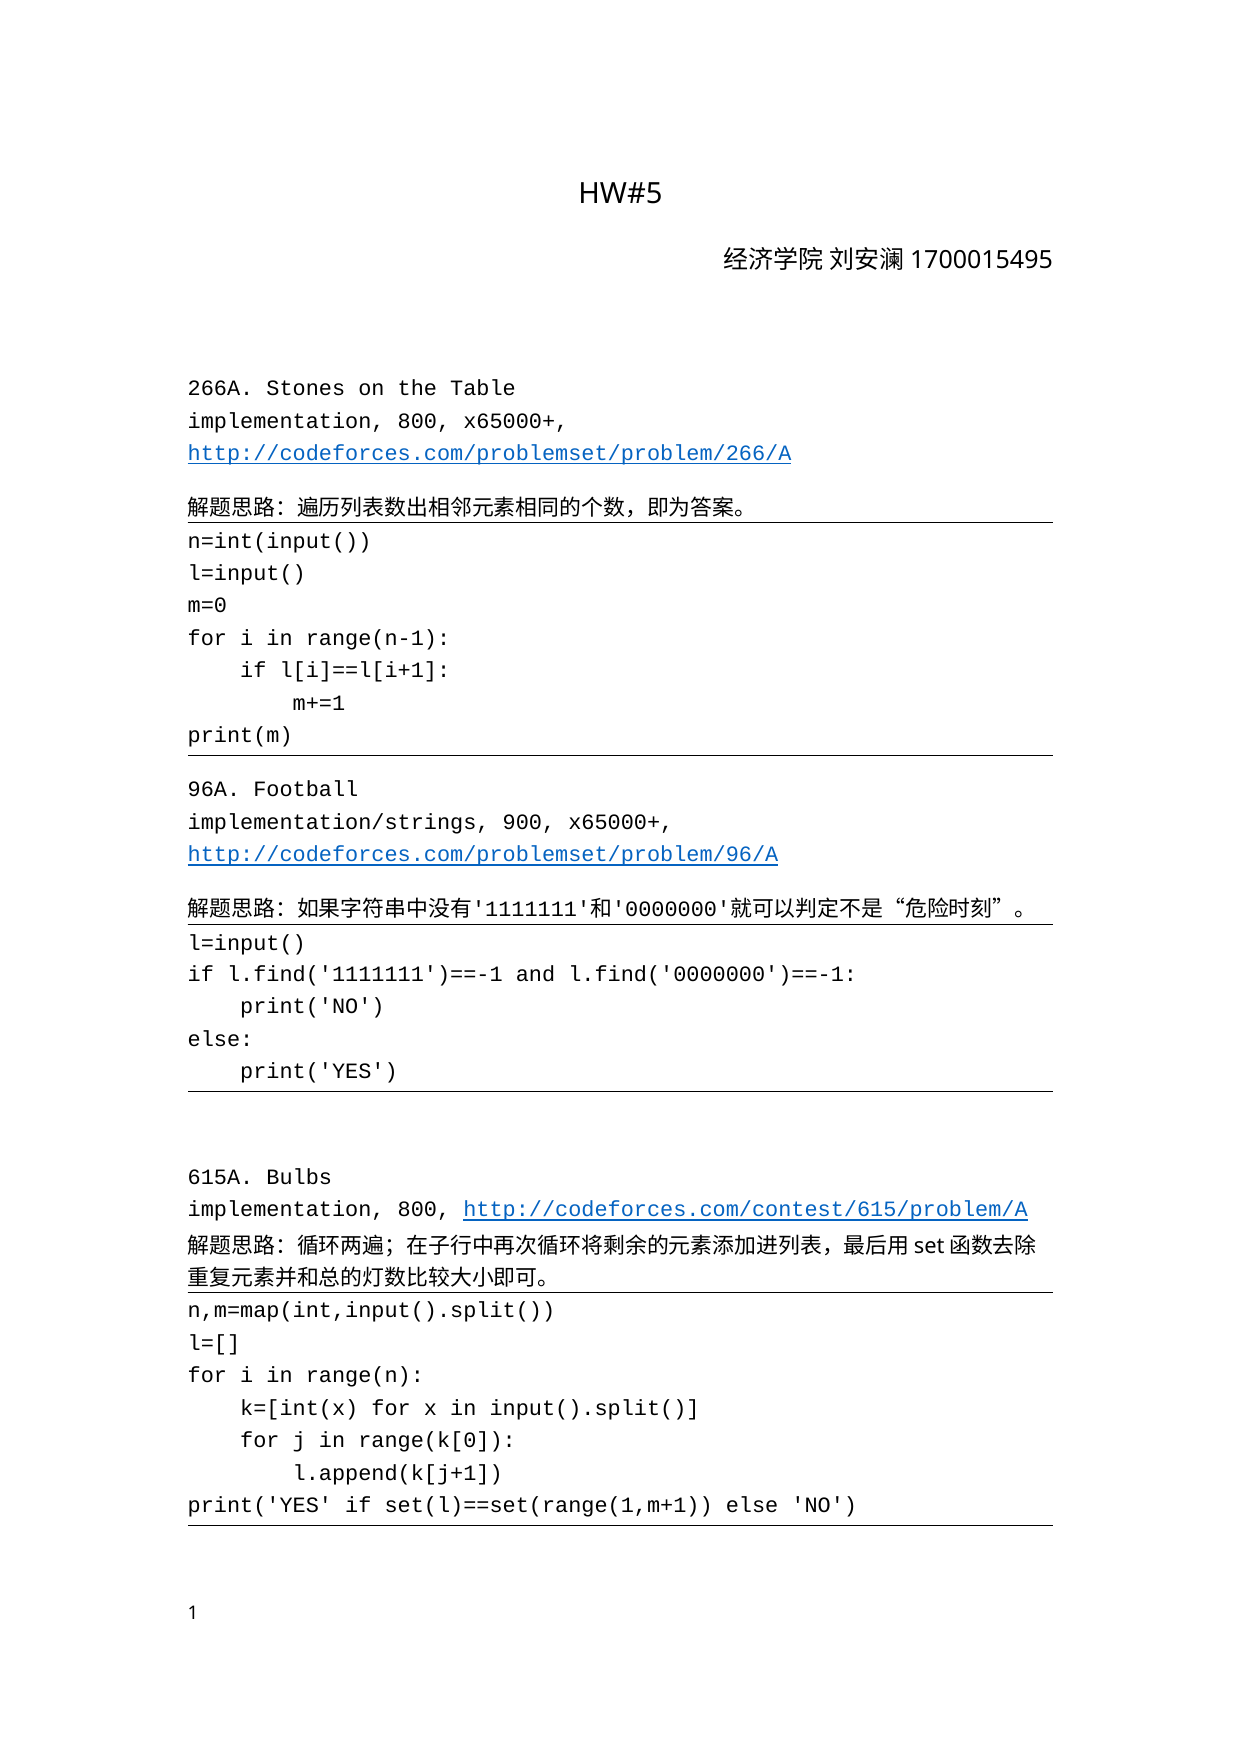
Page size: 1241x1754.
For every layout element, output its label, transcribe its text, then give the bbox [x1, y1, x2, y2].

text l=[] [187, 1328, 1053, 1360]
text HW#5 [187, 160, 1053, 225]
text m=0 [187, 590, 1053, 623]
text 615A. Bulbs implementation, 800, http://codeforces.com/contest/615/problem/A [187, 1162, 1053, 1227]
text print('YES') [187, 1053, 1053, 1092]
text k=[int(x) for x in input().split()] [187, 1393, 1053, 1425]
text for i in range(n-1): [187, 623, 1053, 655]
text ﻿﻿n=int(input()) [187, 523, 1053, 558]
text ﻿解题思路：循环两遍；在子行中再次循环将剩余的元素添加进列表，最后用set函数去除重复元素并和总的灯数比较大小即可。 [187, 1227, 1053, 1292]
text l.append(k[j+1]) [187, 1458, 1053, 1487]
text if l[i]==l[i+1]: [187, 655, 1053, 688]
text 经济学院 刘安澜 1700015495 [187, 225, 1053, 290]
text print(m) [187, 717, 1053, 756]
text n,m=map(int,input().split()) [187, 1293, 1053, 1328]
text if l.find('1111111')==-1 and l.find('0000000')==-1: [187, 959, 1053, 992]
text 解题思路：如果字符串中没有'1111111'和'0000000'就可以判定不是“危险时刻”。 [187, 891, 1053, 923]
text 解题思路：遍历列表数出相邻元素相同的个数，即为答案。 [187, 490, 1053, 522]
text print('YES' if set(l)==set(range(1,m+1)) else 'NO') [187, 1487, 1053, 1526]
text 266A. Stones on the Table implementation, 800, x65000+, http://codeforces.com/problemset/problem/266/A [187, 373, 1053, 471]
text ﻿l=input() [187, 925, 1053, 959]
text m+=1 [187, 688, 1053, 717]
text for j in range(k[0]): [187, 1425, 1053, 1458]
text l=input() [187, 558, 1053, 590]
text print('NO') [187, 992, 1053, 1024]
text else: [187, 1024, 1053, 1053]
text 96A. Football implementation/strings, 900, x65000+, http://codeforces.com/problemset/problem/96/A [187, 775, 1053, 872]
text for i in range(n): [187, 1360, 1053, 1393]
